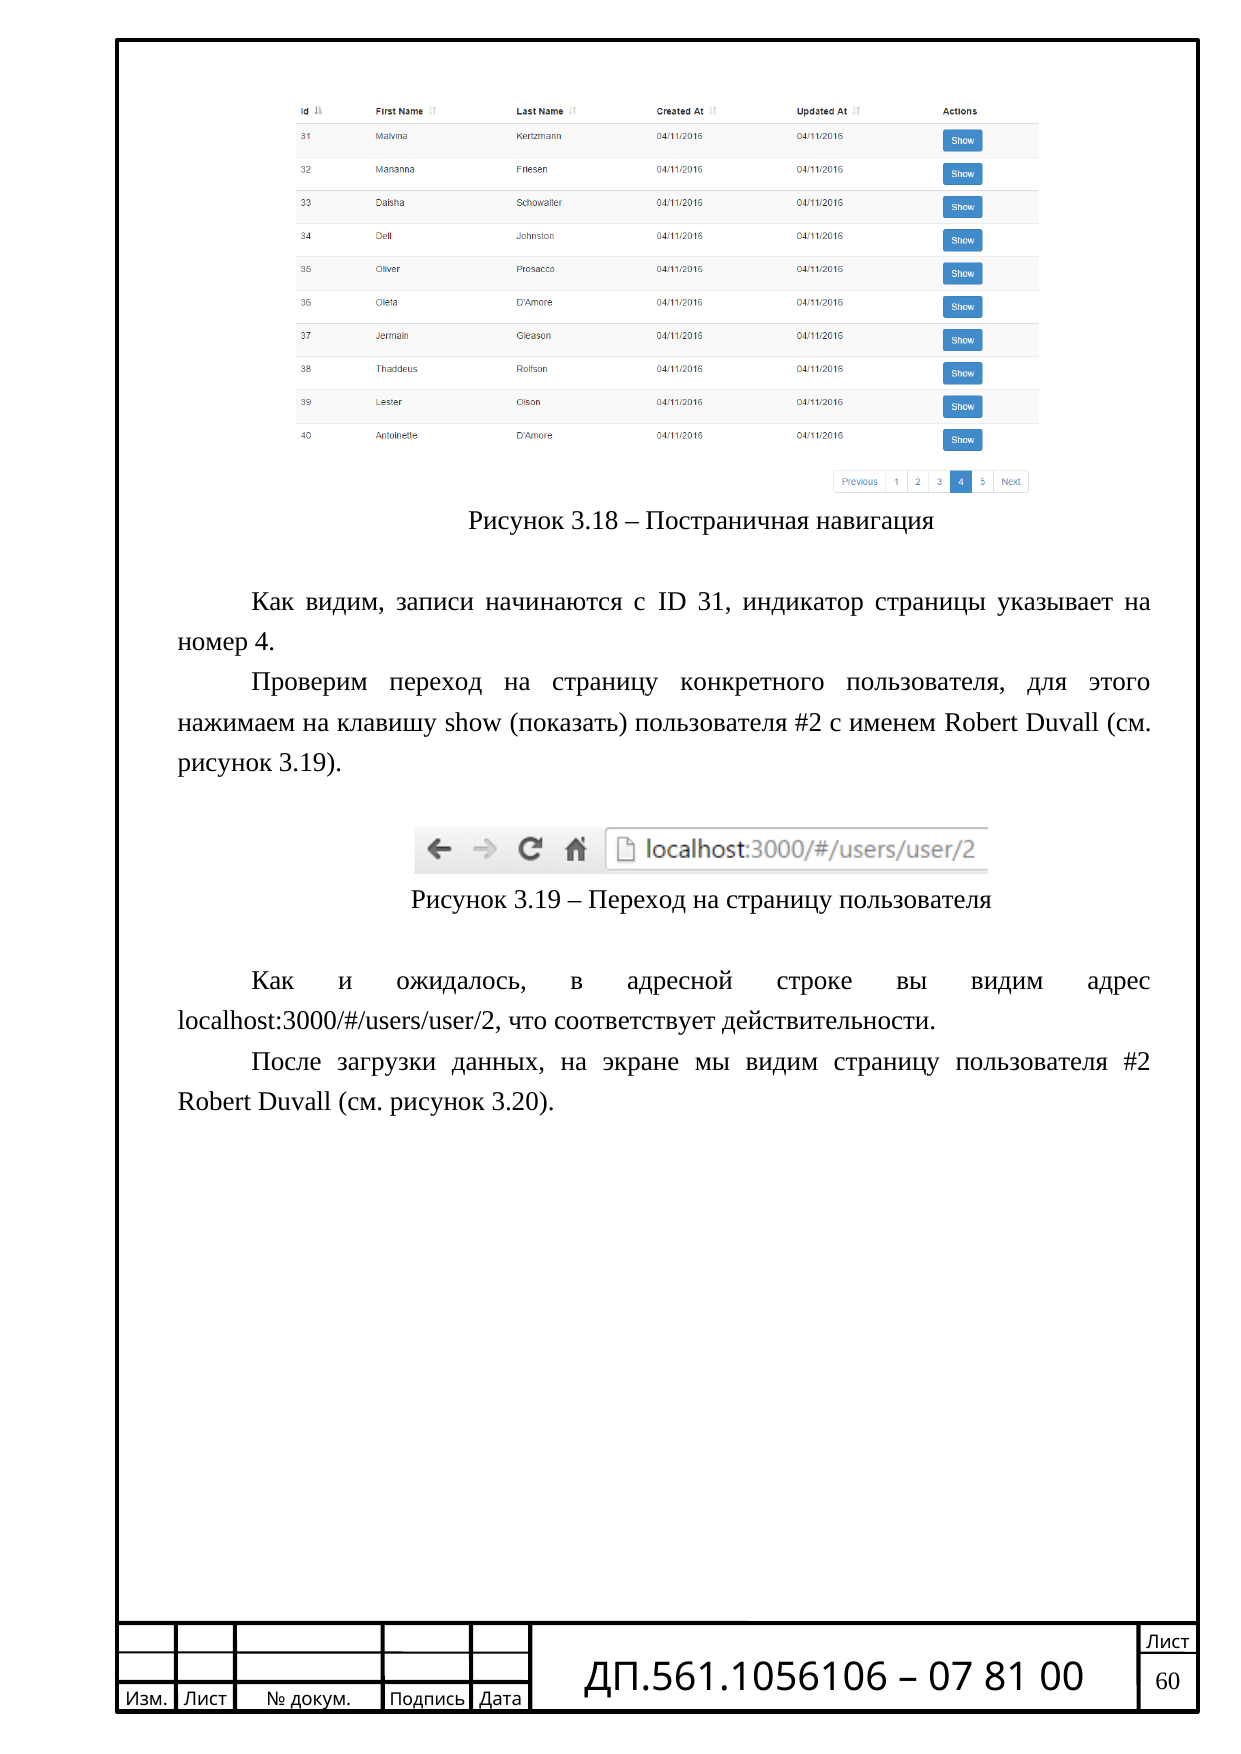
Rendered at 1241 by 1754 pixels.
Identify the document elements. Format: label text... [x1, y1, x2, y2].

text Как и ожидалось, в адресной строке вы видим адрес localhost:3000/#/users/user/2, что соответствует действительности. [177, 964, 1152, 1036]
text Как видим, записи начинаются с ID 31, индикатор страницы указывает на номер 4. [177, 584, 1152, 656]
picture [288, 103, 1041, 495]
text После загрузки данных, на экране мы видим страницу пользователя #2 Robert Duvall (см. рисунок 3.20). [177, 1045, 1152, 1116]
text Проверим переход на страницу конкретного пользователя, для этого нажимаем на клавишу show (показать) пользователя #2 с именем Robert Duvall (см. рисунок 3.19). [177, 665, 1152, 777]
picture [414, 827, 988, 874]
text Рисунок 3.18 – Постраничная навигация [177, 504, 1152, 535]
text Рисунок 3.19 – Переход на страницу пользователя [177, 883, 1152, 914]
